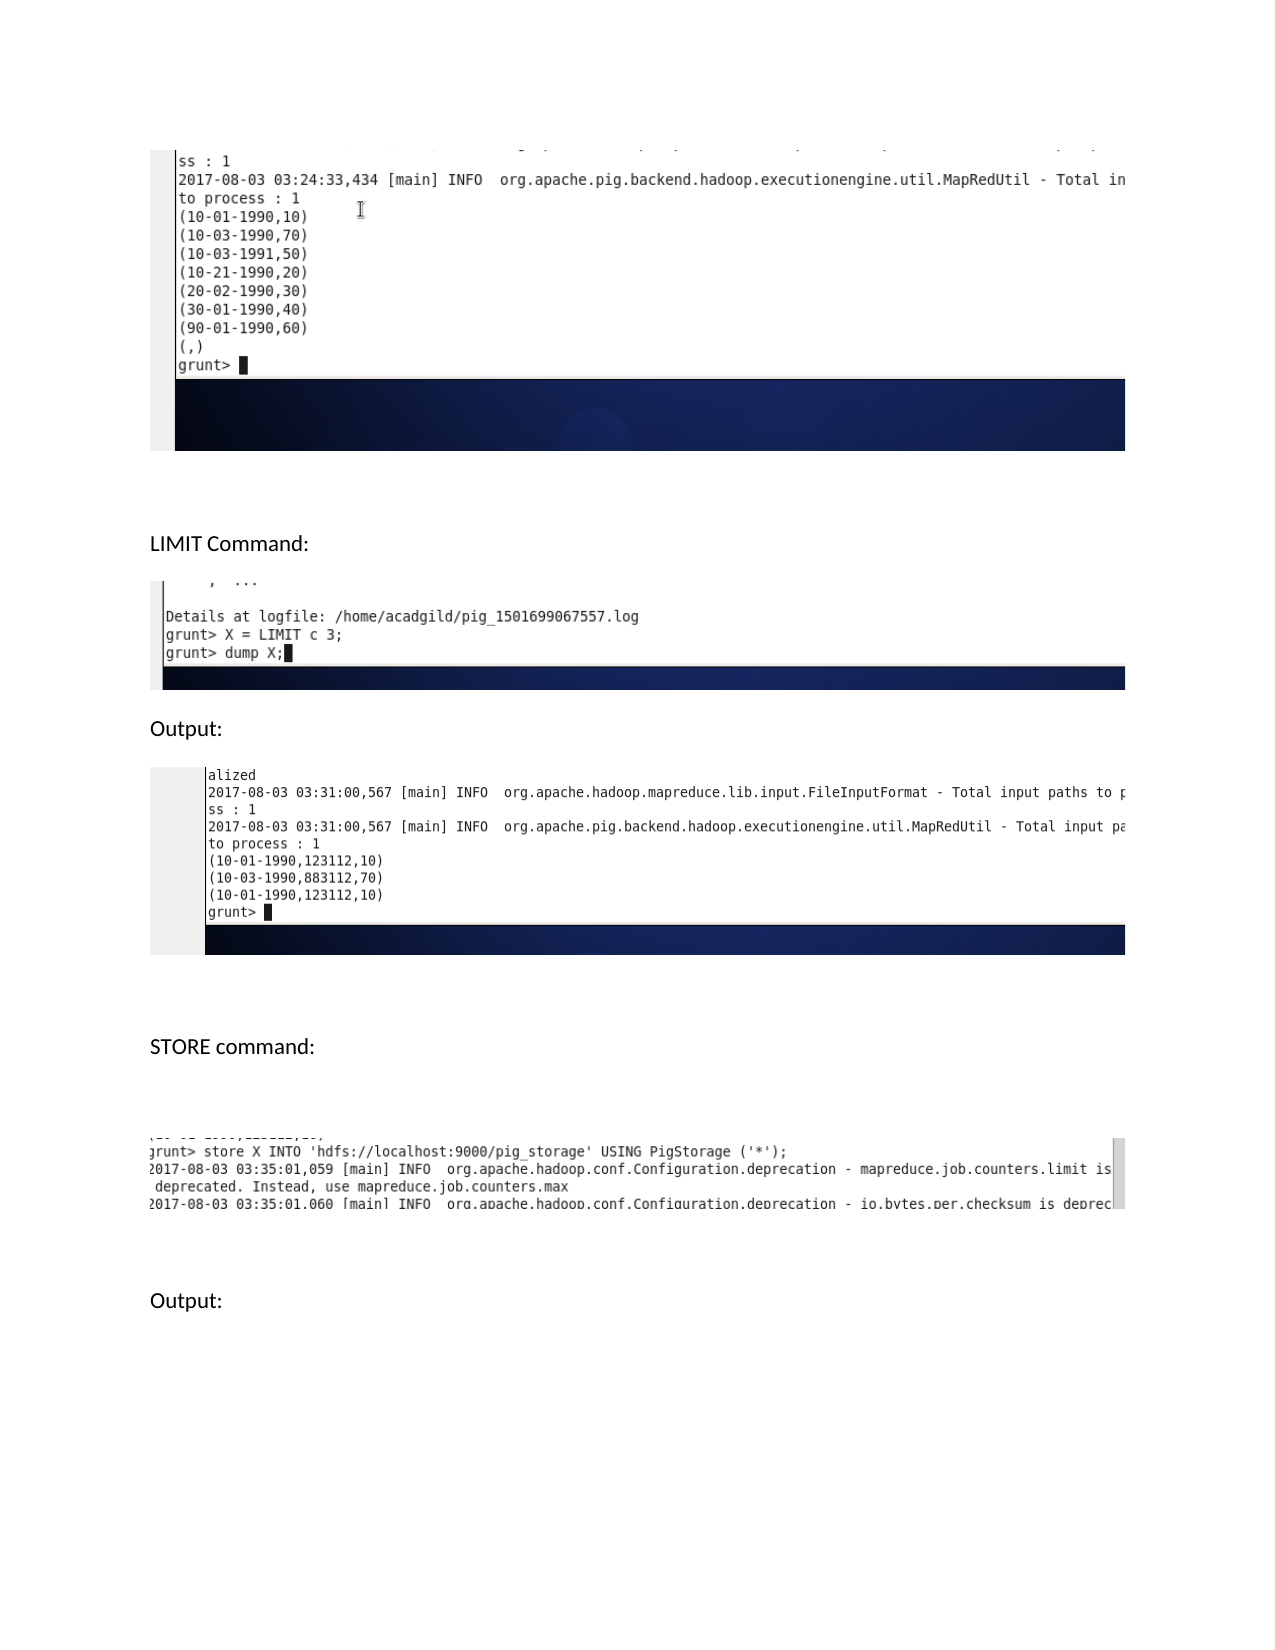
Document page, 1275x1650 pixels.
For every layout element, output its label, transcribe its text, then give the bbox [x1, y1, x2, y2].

picture [150, 1138, 1125, 1209]
text STORE command: [150, 1032, 1125, 1060]
picture [150, 150, 1125, 451]
text Output: [150, 714, 1125, 742]
text Output: [150, 1286, 1125, 1314]
picture [150, 581, 1125, 690]
picture [150, 767, 1125, 955]
text LIMIT Command: [150, 529, 1125, 557]
